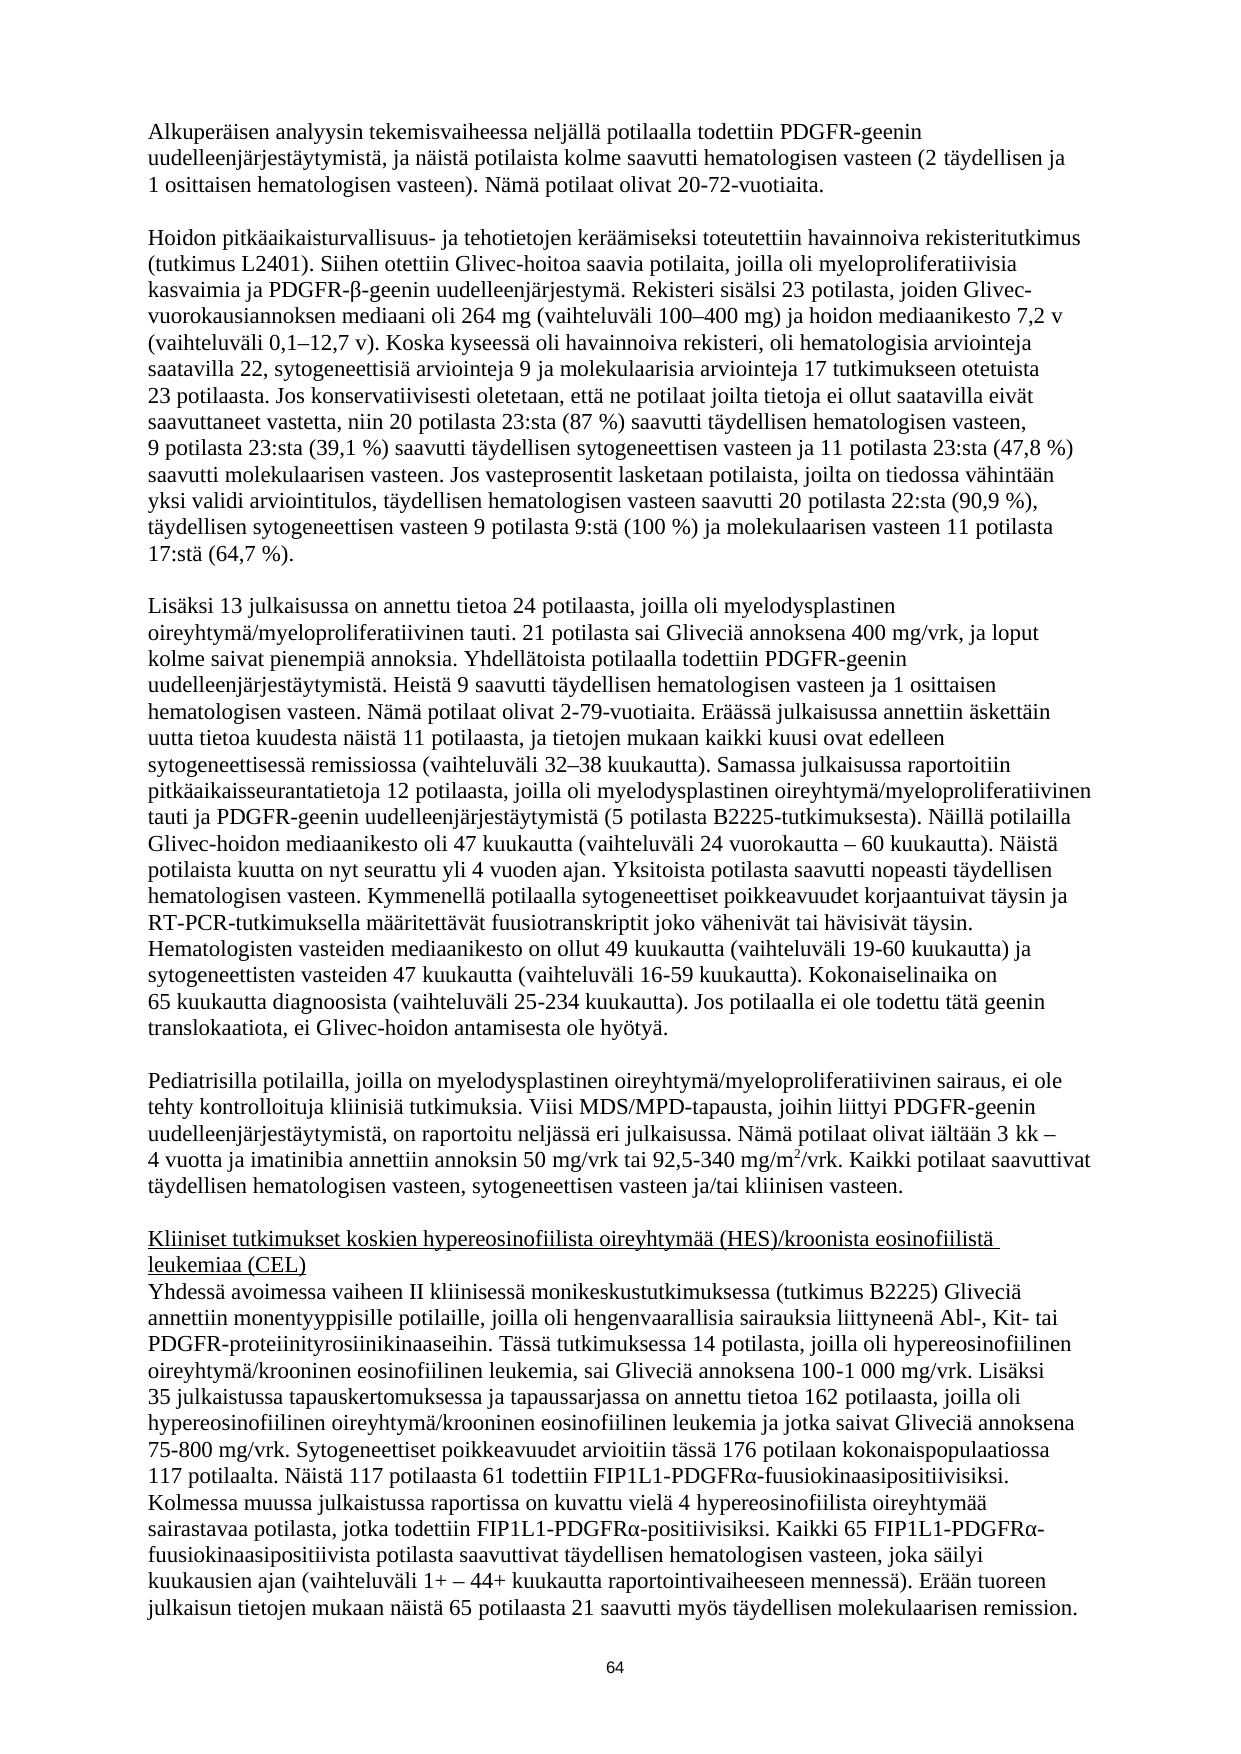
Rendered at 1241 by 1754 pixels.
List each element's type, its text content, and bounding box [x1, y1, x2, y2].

text Hoidon pitkäaikaisturvallisuus- ja tehotietojen keräämiseksi toteutettiin havainnoiva rekisteritutkimus (tutkimus L2401). Siihen otettiin Glivec-hoitoa saavia potilaita, joilla oli myeloproliferatiivisia kasvaimia ja PDGFR-β-geenin uudelleenjärjestymä. Rekisteri sisälsi 23 potilasta, joiden Glivec-vuorokausiannoksen mediaani oli 264 mg (vaihteluväli 100–400 mg) ja hoidon mediaanikesto 7,2 v (vaihteluväli 0,1–12,7 v). Koska kyseessä oli havainnoiva rekisteri, oli hematologisia arviointeja saatavilla 22, sytogeneettisiä arviointeja 9 ja molekulaarisia arviointeja 17 tutkimukseen otetuista 23 potilaasta. Jos konservatiivisesti oletetaan, että ne potilaat joilta tietoja ei ollut saatavilla eivät saavuttaneet vastetta, niin 20 potilasta 23:sta (87 %) saavutti täydellisen hematologisen vasteen, 9 potilasta 23:sta (39,1 %) saavutti täydellisen sytogeneettisen vasteen ja 11 potilasta 23:sta (47,8 %) saavutti molekulaarisen vasteen. Jos vasteprosentit lasketaan potilaista, joilta on tiedossa vähintään yksi validi arviointitulos, täydellisen hematologisen vasteen saavutti 20 potilasta 22:sta (90,9 %), täydellisen sytogeneettisen vasteen 9 potilasta 9:stä (100 %) ja molekulaarisen vasteen 11 potilasta 17:stä (64,7 %). [148, 223, 1092, 566]
text Lisäksi 13 julkaisussa on annettu tietoa 24 potilaasta, joilla oli myelodysplastinen oireyhtymä/myeloproliferatiivinen tauti. 21 potilasta sai Gliveciä annoksena 400 mg/vrk, ja loput kolme saivat pienempiä annoksia. Yhdellätoista potilaalla todettiin PDGFR-geenin uudelleenjärjestäytymistä. Heistä 9 saavutti täydellisen hematologisen vasteen ja 1 osittaisen hematologisen vasteen. Nämä potilaat olivat 2-79-vuotiaita. Eräässä julkaisussa annettiin äskettäin uutta tietoa kuudesta näistä 11 potilaasta, ja tietojen mukaan kaikki kuusi ovat edelleen sytogeneettisessä remissiossa (vaihteluväli 32–38 kuukautta). Samassa julkaisussa raportoitiin pitkäaikaisseurantatietoja 12 potilaasta, joilla oli myelodysplastinen oireyhtymä/myeloproliferatiivinen tauti ja PDGFR-geenin uudelleenjärjestäytymistä (5 potilasta B2225-tutkimuksesta). Näillä potilailla Glivec-hoidon mediaanikesto oli 47 kuukautta (vaihteluväli 24 vuorokautta – 60 kuukautta). Näistä potilaista kuutta on nyt seurattu yli 4 vuoden ajan. Yksitoista potilasta saavutti nopeasti täydellisen hematologisen vasteen. Kymmenellä potilaalla sytogeneettiset poikkeavuudet korjaantuivat täysin ja RT--tutkimuksella määritettävät fuusiotranskriptit joko vähenivät tai hävisivät täysin. Hematologisten vasteiden mediaanikesto on ollut 49 kuukautta (vaihteluväli 19-60 kuukautta) ja sytogeneettisten vasteiden 47 kuukautta (vaihteluväli 16-59 kuukautta). Kokonaiselinaika on 65 kuukautta diagnoosista (vaihteluväli 25-234 kuukautta). Jos potilaalla ei ole todettu tätä geenin translokaatiota, ei Glivec-hoidon antamisesta ole hyötyä. [148, 592, 1092, 1041]
text Kliiniset tutkimukset koskien hypereosinofiilista oireyhtymää (HES)/kroonista eosinofiilistä leukemiaa () [148, 1225, 1092, 1278]
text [148, 118, 1092, 197]
text Pediatrisilla potilailla, joilla on myelodysplastinen oireyhtymä/myeloproliferatiivinen sairaus, ei ole tehty kontrolloituja kliinisiä tutkimuksia. Viisi MDS/MPD-tapausta, joihin liittyi PDGFR-geenin uudelleenjärjestäytymistä, on raportoitu neljässä eri julkaisussa. Nämä potilaat olivat iältään 3 kk – 4 vuotta ja imatinibia annettiin annoksin 50 mg/vrk tai 92,5-340 mg/m2/vrk. Kaikki potilaat saavuttivat täydellisen hematologisen vasteen, sytogeneettisen vasteen ja/tai kliinisen vasteen. [148, 1067, 1092, 1199]
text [148, 1278, 1092, 1620]
